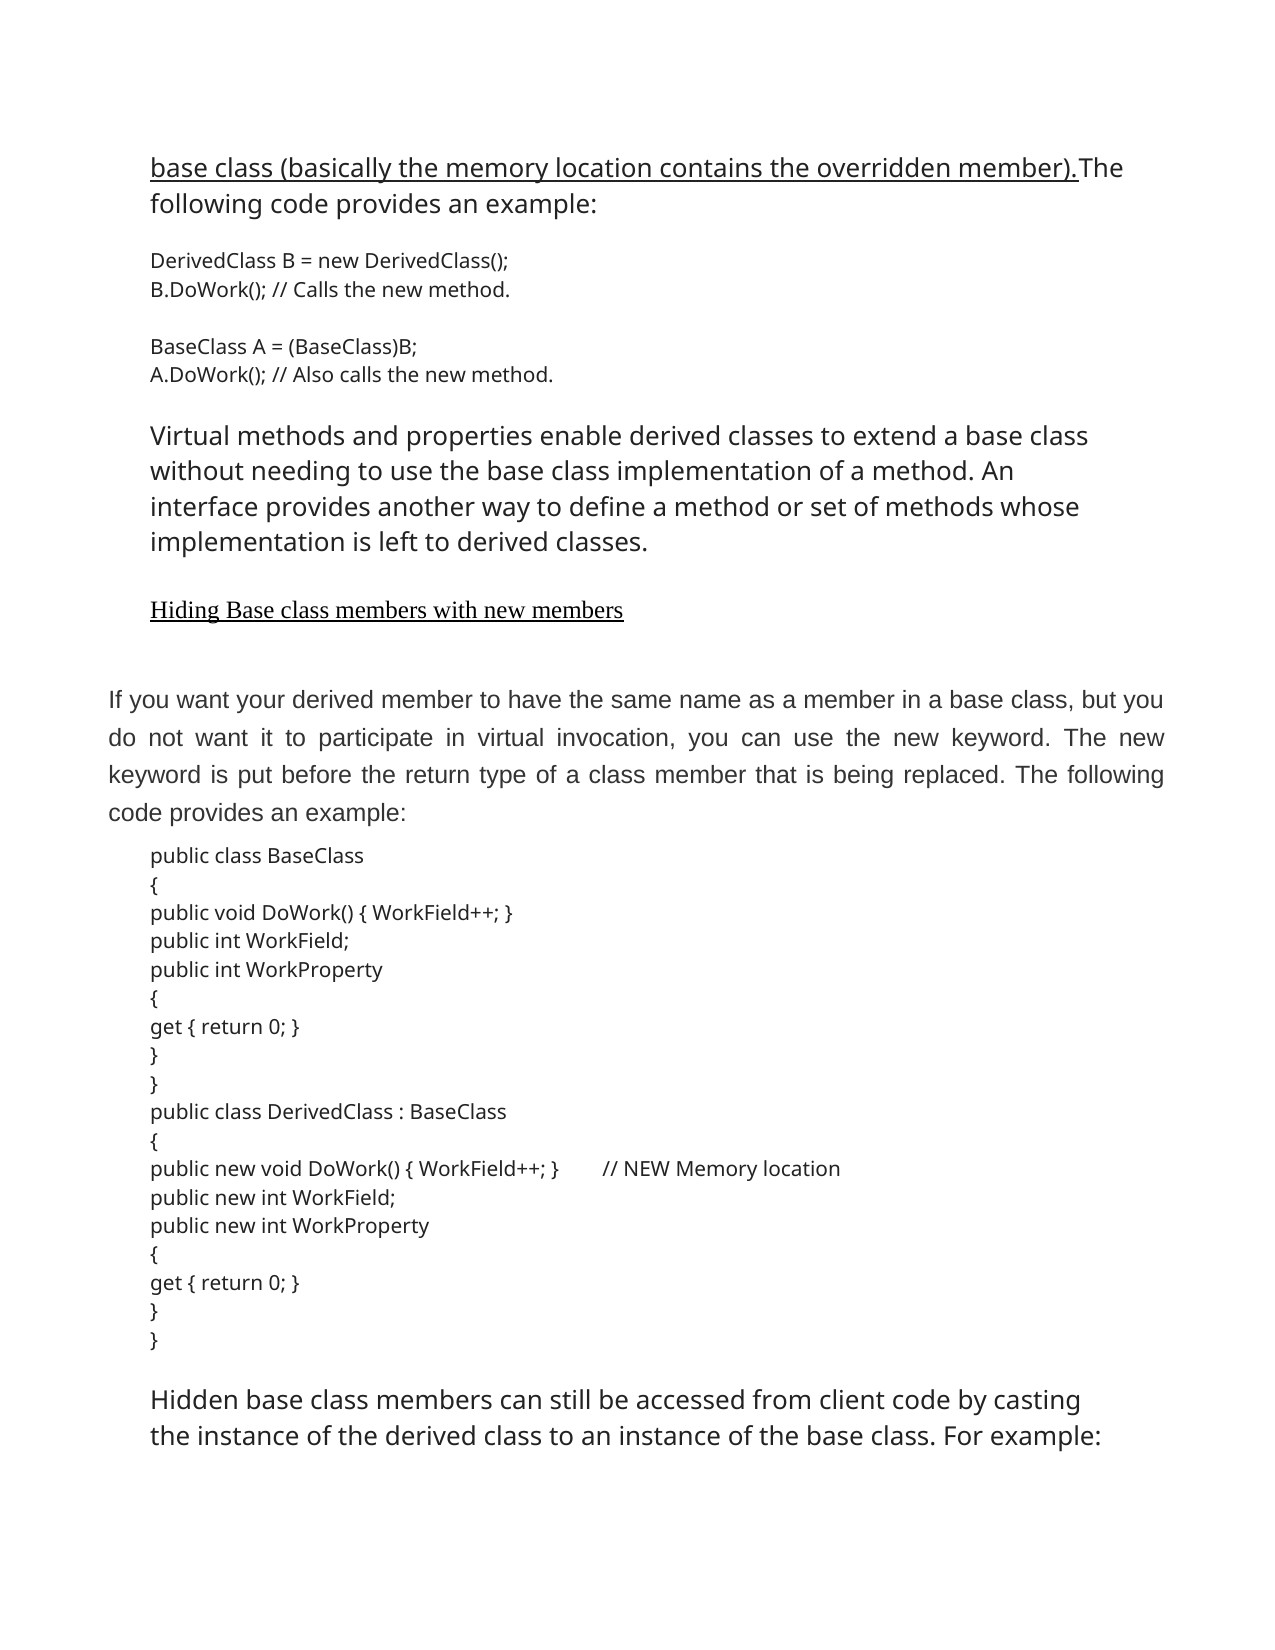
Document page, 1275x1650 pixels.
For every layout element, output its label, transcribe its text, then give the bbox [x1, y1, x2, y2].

text public new void DoWork() { WorkField++; } // NEW Memory location [150, 1154, 1125, 1183]
text Virtual methods and properties enable derived classes to extend a base class without needing to use the base class implementation of a method. An [150, 417, 1125, 488]
text public class DerivedClass : BaseClass [150, 1097, 1125, 1126]
text interface provides another way to define a method or set of methods whose implementation is left to derived classes. [150, 488, 1125, 559]
text { [150, 1126, 1125, 1154]
text } [150, 1296, 1125, 1325]
text { [150, 983, 1125, 1012]
text Hiding Base class members with new members [150, 595, 1125, 624]
text public int WorkProperty [150, 955, 1125, 983]
text } [150, 1325, 1125, 1353]
text public new int WorkField; [150, 1183, 1125, 1211]
text get { return 0; } [150, 1012, 1125, 1040]
text public int WorkField; [150, 927, 1125, 955]
text public new int WorkProperty [150, 1211, 1125, 1239]
text DerivedClass B = new DerivedClass(); [150, 247, 1125, 275]
text public void DoWork() { WorkField++; } [150, 898, 1125, 927]
text A.DoWork(); // Also calls the new method. [150, 360, 1125, 389]
text { [150, 870, 1125, 898]
text If you want your derived member to have the same name as a member in a base class, but you do not want it to participate in virtual invocation, you can use the new keyword. The new keyword is put before the return type of a class member that is being replaced. The following code provides an example: [108, 676, 1167, 826]
text B.DoWork(); // Calls the new method. [150, 275, 1125, 303]
text public class BaseClass [150, 841, 1125, 870]
text { [150, 1239, 1125, 1268]
text BaseClass A = (BaseClass)B; [150, 332, 1125, 360]
text } [150, 1040, 1125, 1069]
text get { return 0; } [150, 1268, 1125, 1296]
text Hidden base class members can still be accessed from client code by casting the instance of the derived class to an instance of the base class. For example: [150, 1382, 1125, 1453]
text } [150, 1069, 1125, 1097]
